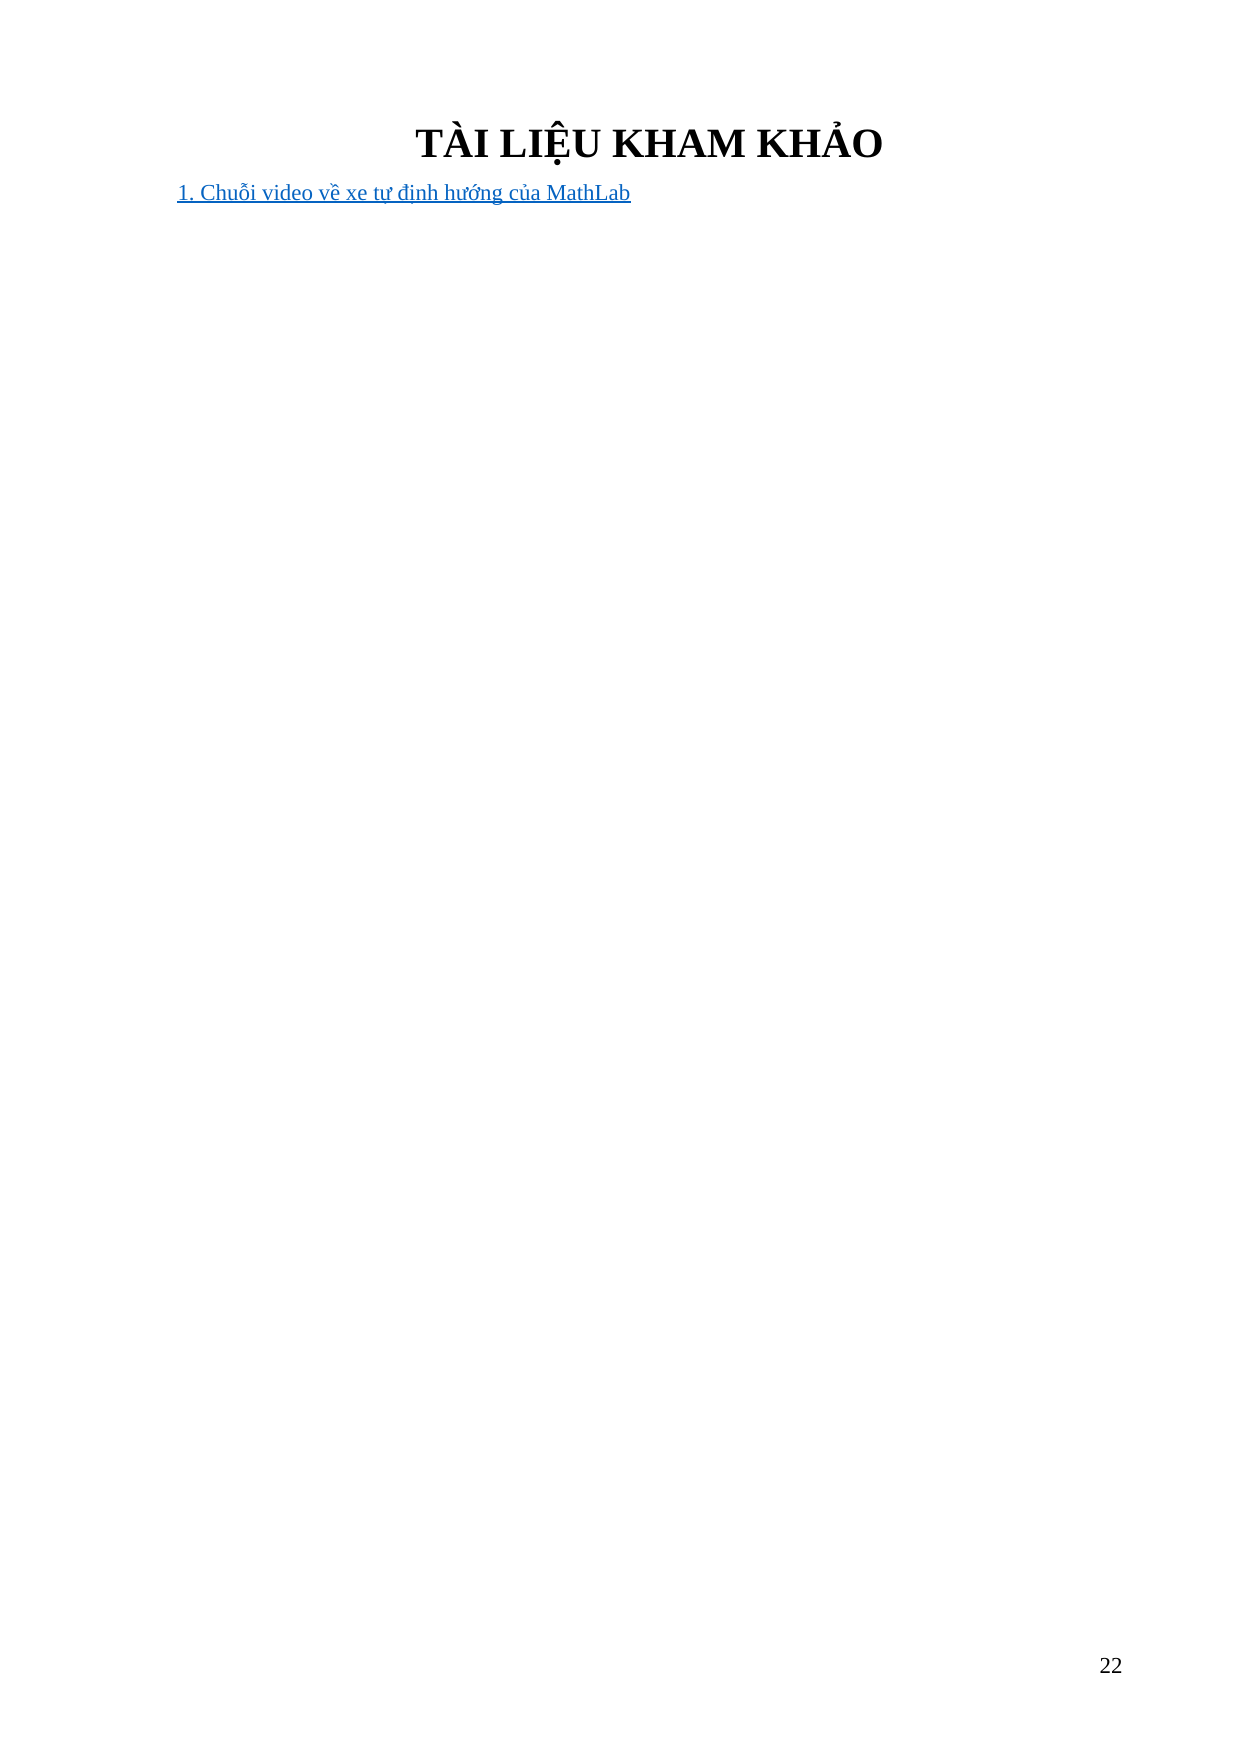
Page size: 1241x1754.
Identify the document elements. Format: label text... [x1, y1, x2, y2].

text 1. Chuỗi video về xe tự định hướng của MathLab [177, 178, 1122, 205]
subtitle TÀI LIỆU KHAM KHẢO [177, 118, 1122, 166]
